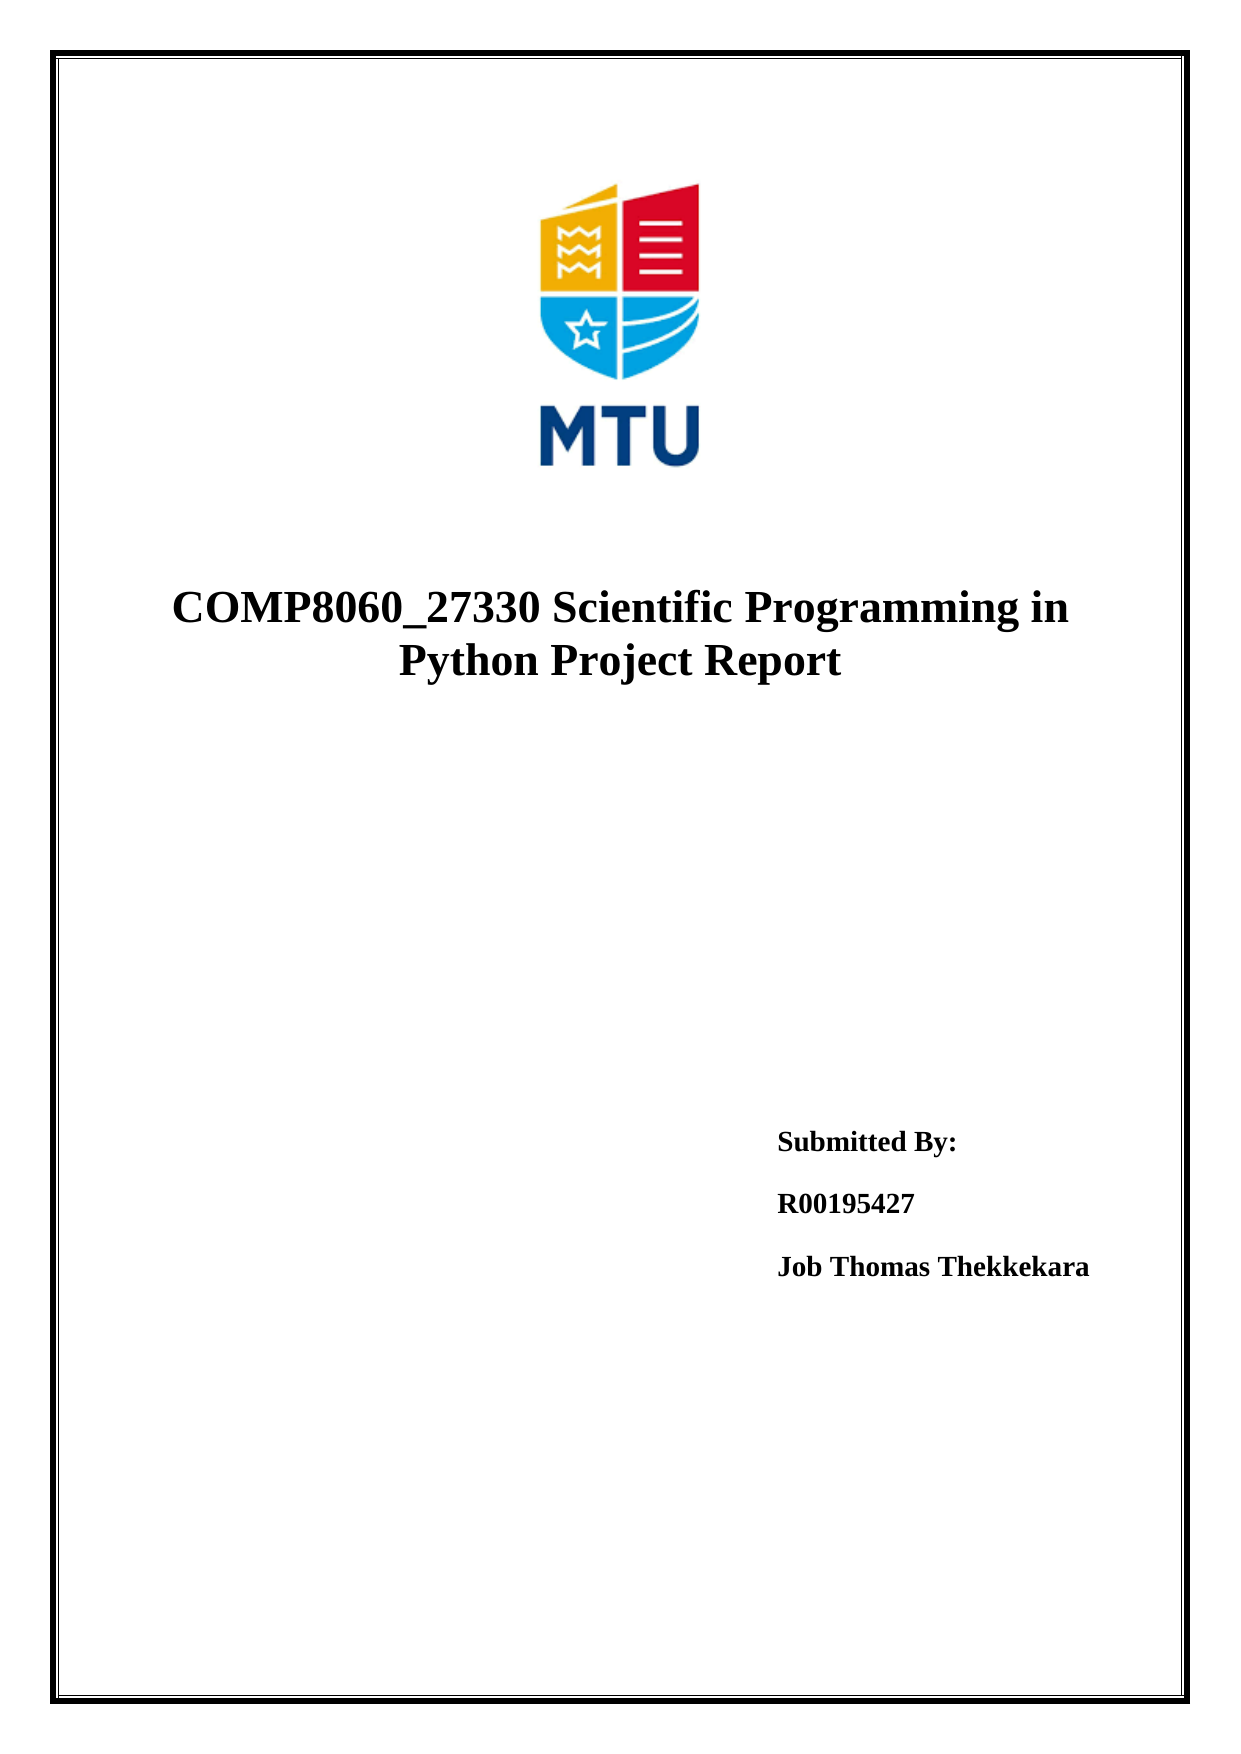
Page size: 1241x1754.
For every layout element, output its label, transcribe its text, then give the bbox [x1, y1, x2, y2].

picture [444, 150, 796, 502]
text COMP8060_27330 Scientific Programming in Python Project Report [150, 580, 1090, 685]
text R00195427 [150, 1186, 1090, 1220]
text Submitted By: [150, 1124, 1090, 1157]
text Job Thomas Thekkekara [150, 1249, 1090, 1283]
